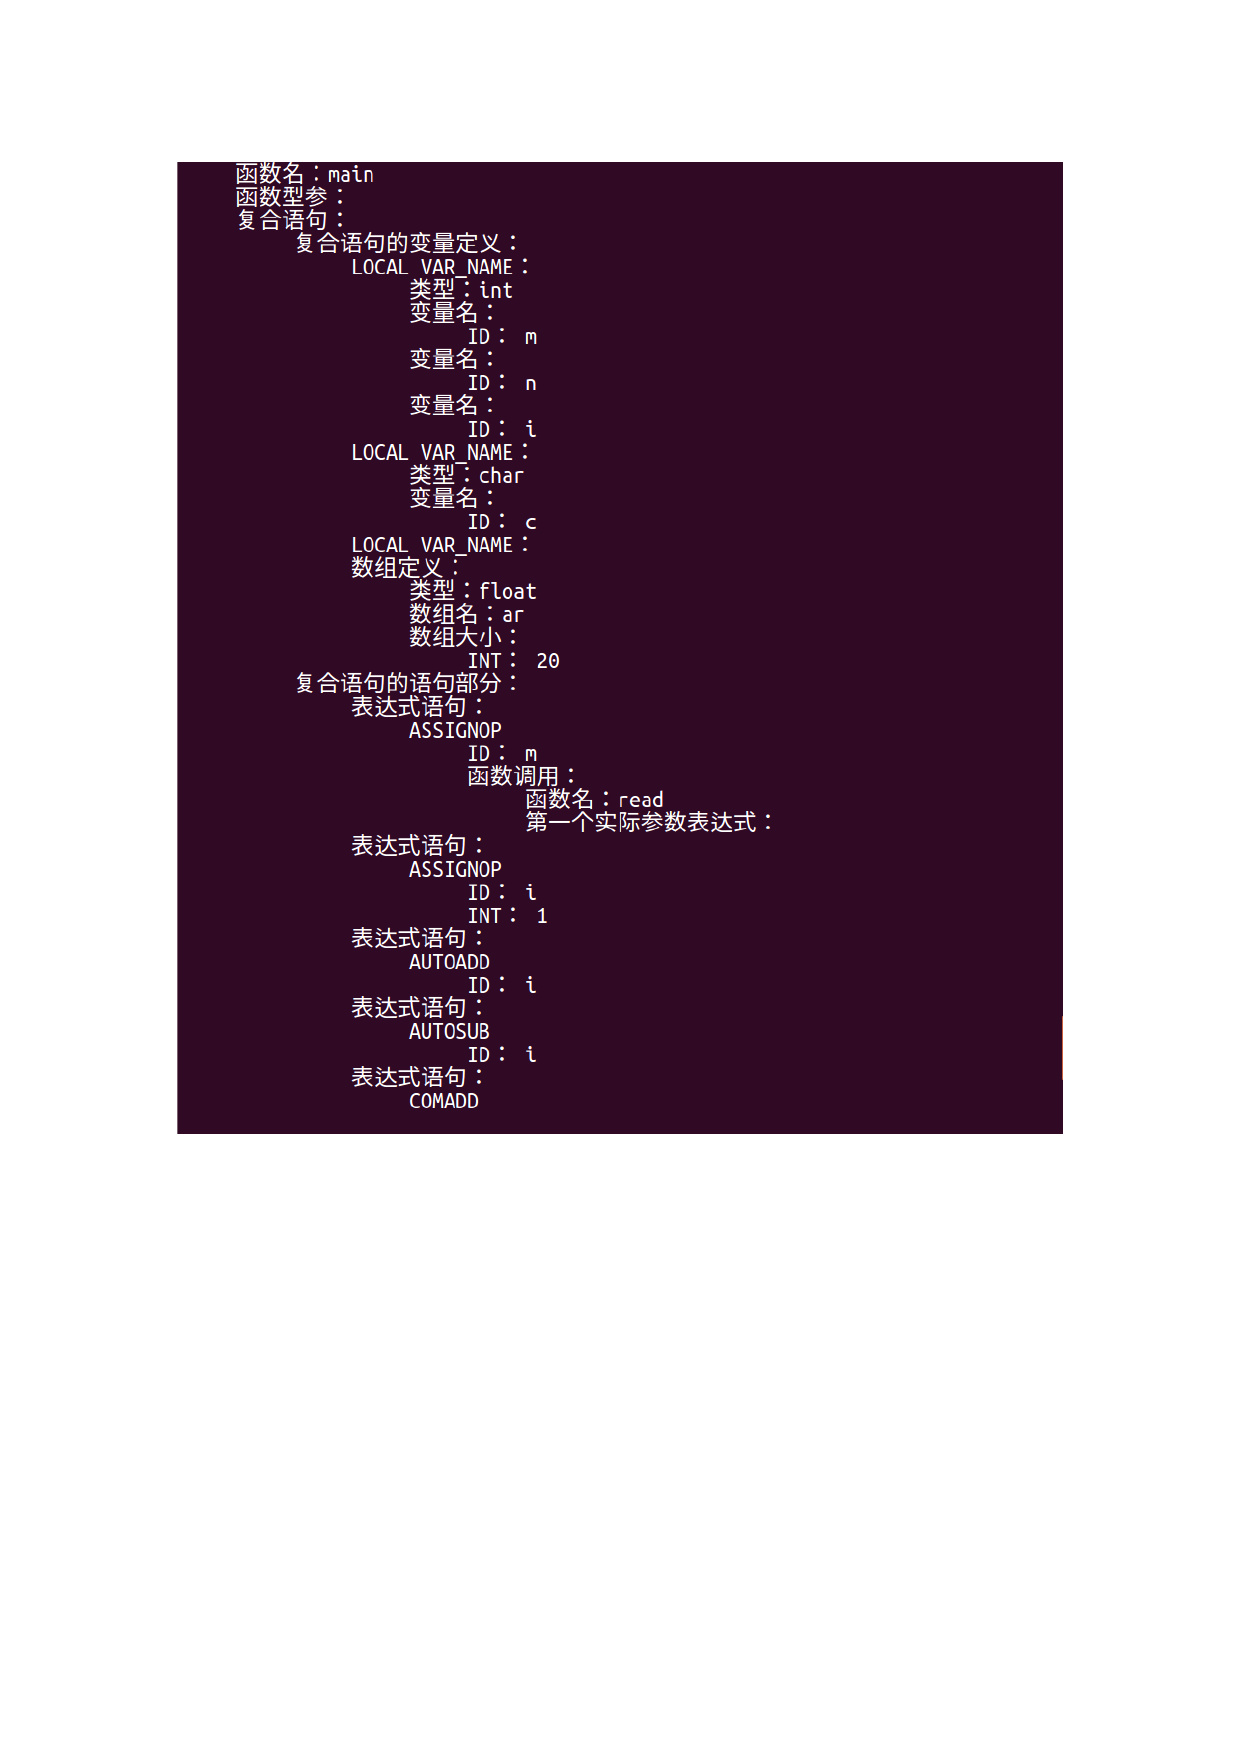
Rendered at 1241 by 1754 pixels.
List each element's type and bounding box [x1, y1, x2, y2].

picture [177, 162, 1063, 1134]
